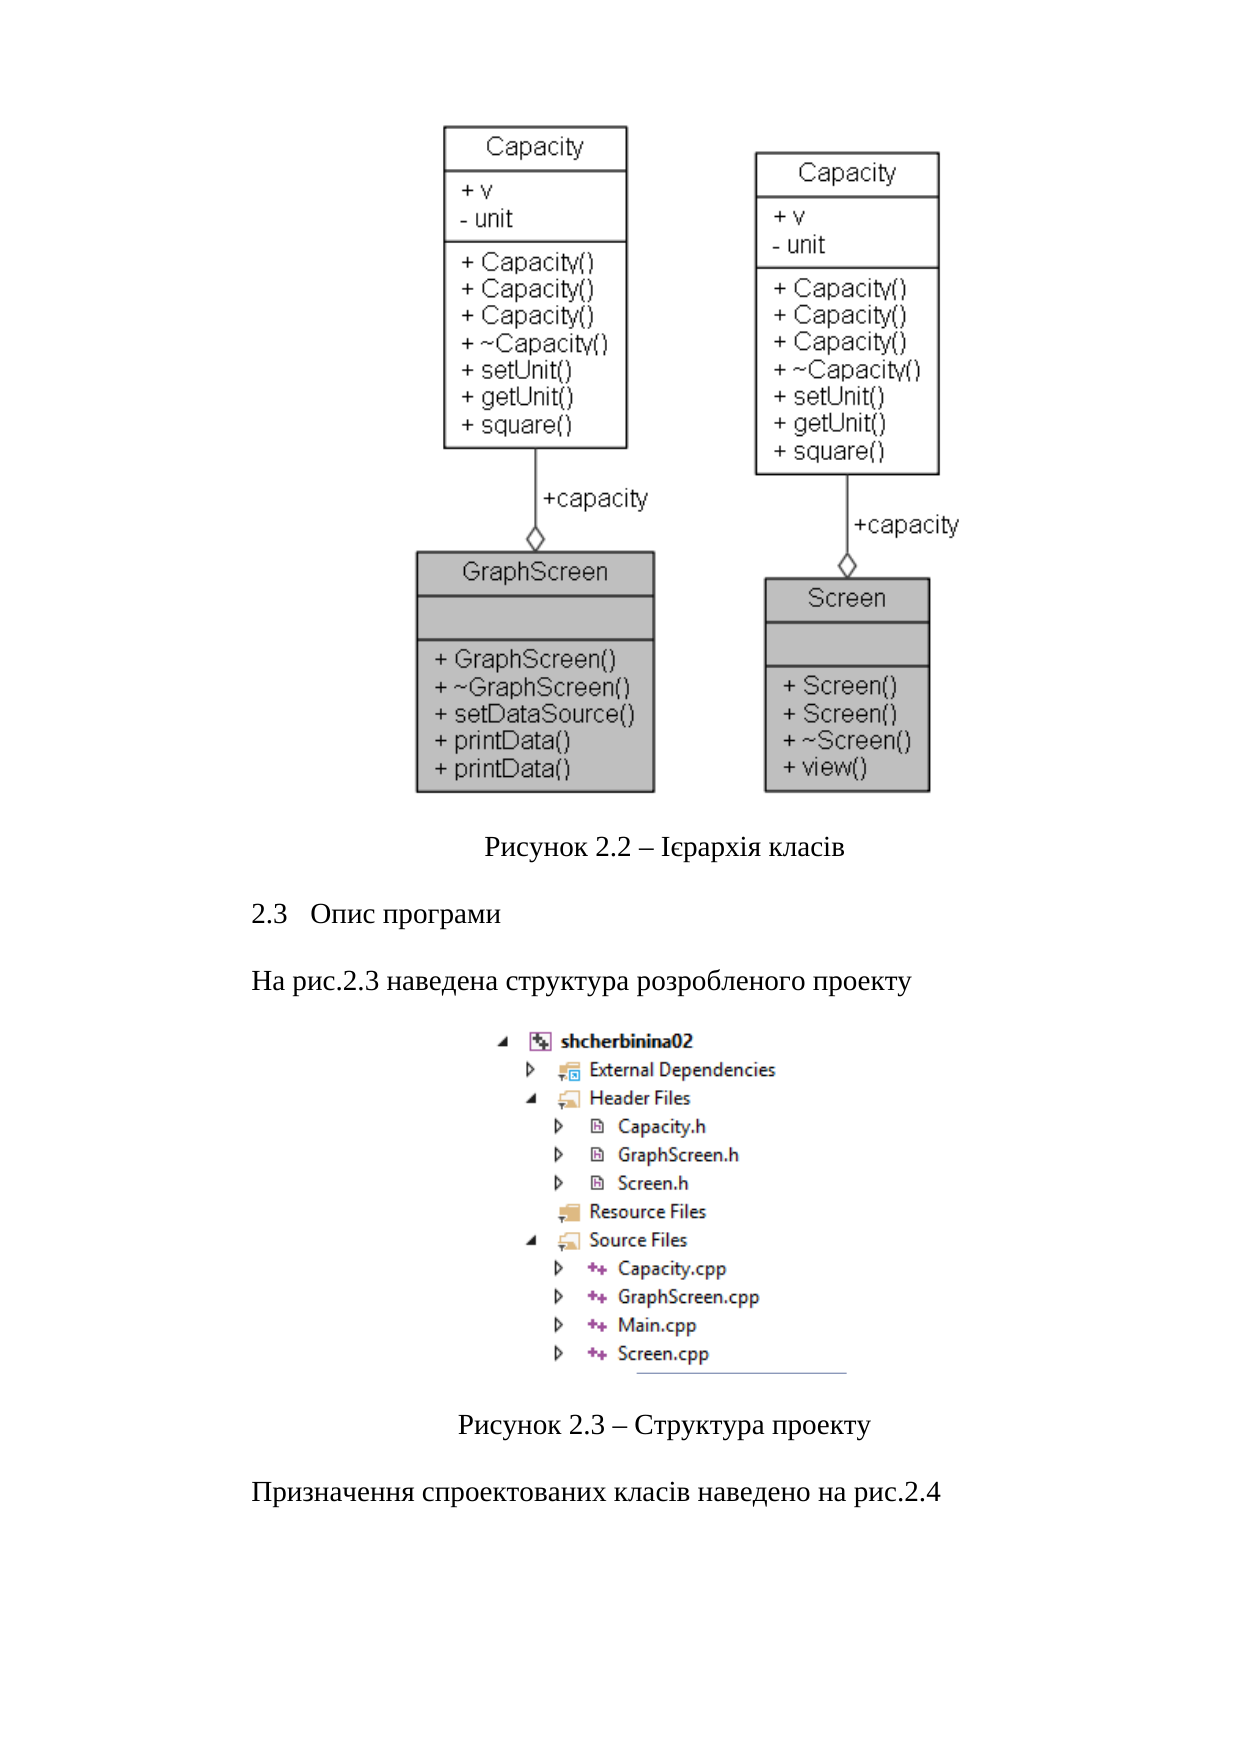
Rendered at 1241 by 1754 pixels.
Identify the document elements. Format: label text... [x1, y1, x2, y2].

text Призначення спроектованих класів наведено на рис.2.4 [177, 1474, 1152, 1508]
picture [748, 144, 970, 801]
text На рис.2.3 наведена структура розробленого проекту [177, 963, 1152, 997]
text Рисунок 2.3 – Структура проекту [177, 1407, 1152, 1441]
picture [409, 118, 662, 801]
text Рисунок 2.2 – Ієрархія класів [177, 829, 1152, 862]
picture [482, 1030, 847, 1374]
list Опис програми [177, 896, 1152, 929]
